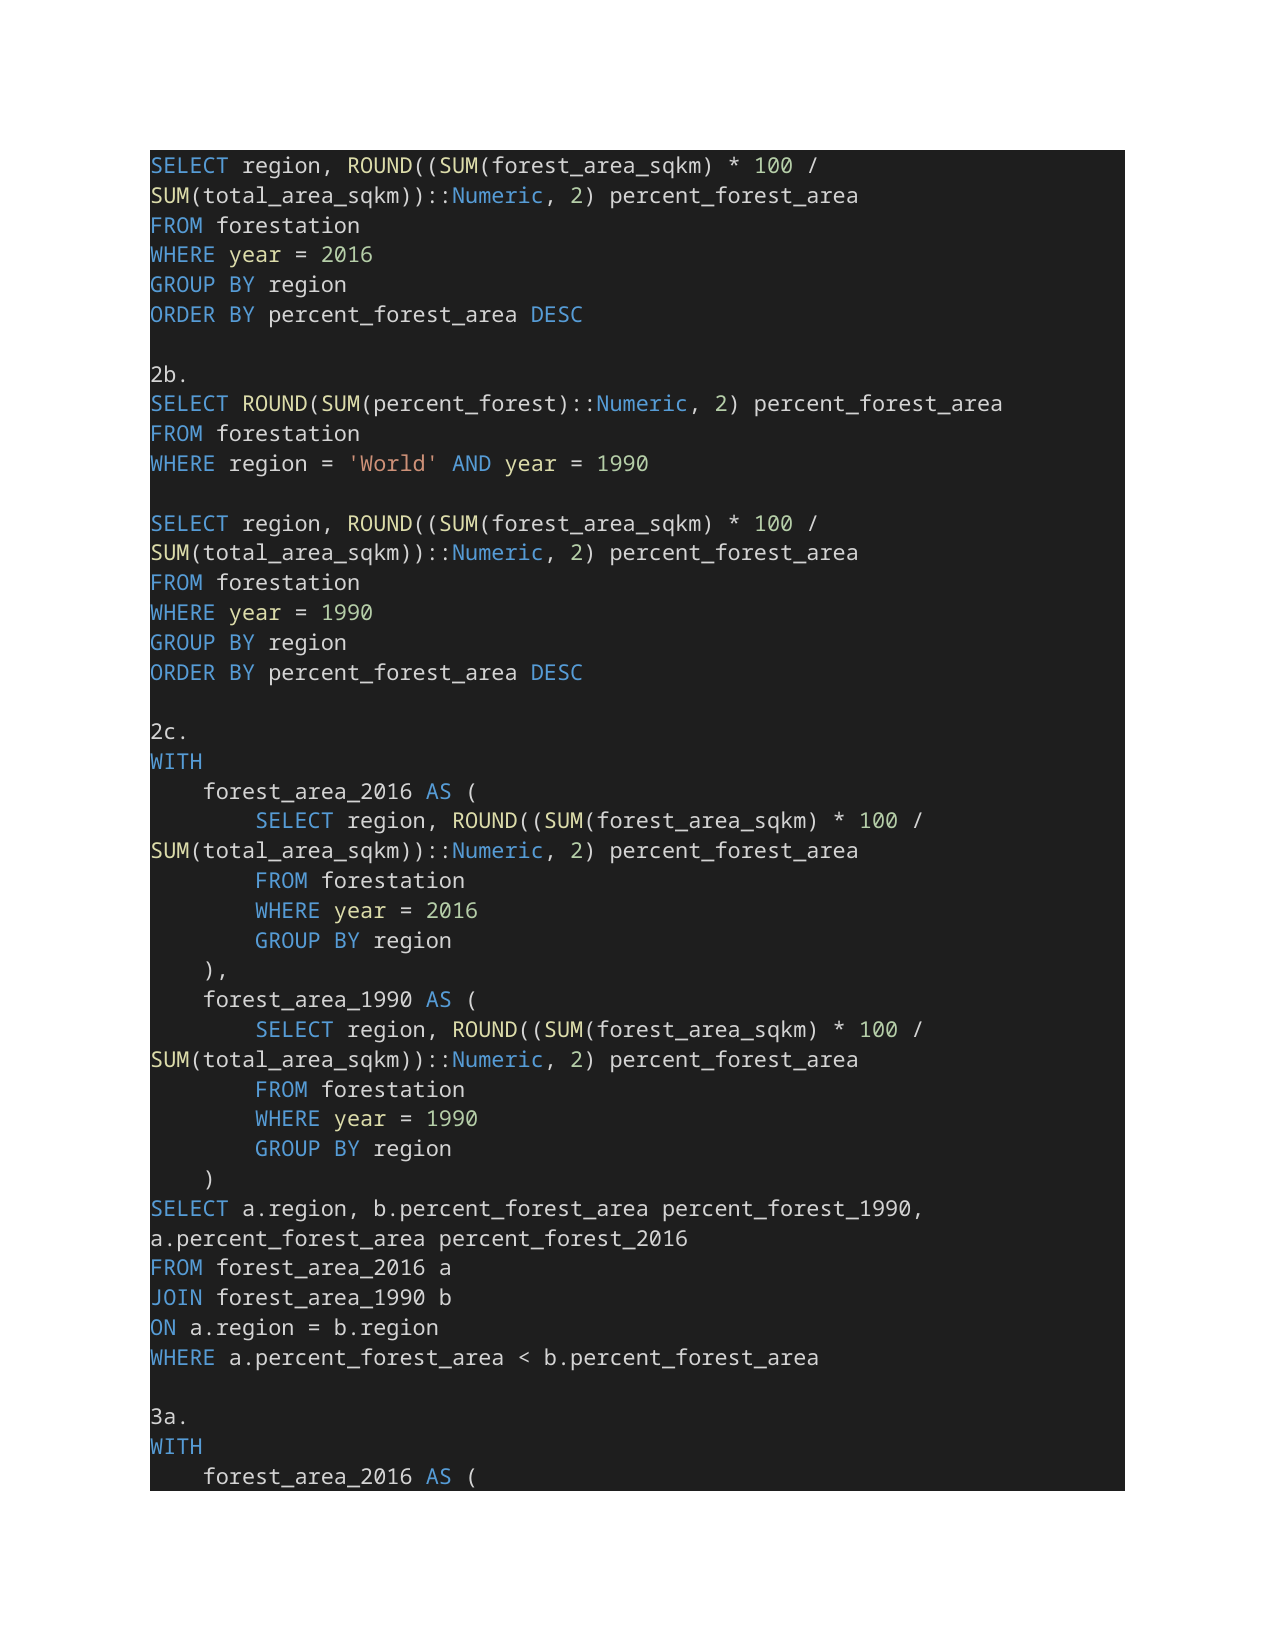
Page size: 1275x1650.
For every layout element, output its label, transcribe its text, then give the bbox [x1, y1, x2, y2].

text WHERE a.percent_forest_area < b.percent_forest_area [150, 1342, 1125, 1371]
text GROUP BY region [150, 924, 1125, 954]
text WITH [150, 746, 1125, 776]
text GROUP BY region [150, 269, 1125, 299]
text WHERE year = 1990 [150, 1103, 1125, 1133]
text WHERE region = 'World' AND year = 1990 [150, 448, 1125, 478]
text FROM forestation [150, 567, 1125, 597]
text forest_area_1990 AS ( [150, 984, 1125, 1014]
text ON a.region = b.region [150, 1312, 1125, 1342]
text FROM forest_area_2016 a [150, 1252, 1125, 1282]
text FROM forestation [150, 209, 1125, 239]
text FROM forestation [150, 1073, 1125, 1103]
text ), [150, 954, 1125, 984]
text GROUP BY region [150, 1133, 1125, 1163]
text 3a. [150, 1401, 1125, 1431]
text WHERE year = 2016 [150, 239, 1125, 269]
text SELECT ROUND(SUM(percent_forest)::Numeric, 2) percent_forest_area [150, 388, 1125, 418]
text WHERE year = 1990 [150, 597, 1125, 627]
text WHERE year = 2016 [150, 895, 1125, 924]
text ORDER BY percent_forest_area DESC [150, 299, 1125, 329]
text GROUP BY region [150, 627, 1125, 656]
text WITH [150, 1431, 1125, 1461]
text SELECT a.region, b.percent_forest_area percent_forest_1990, a.percent_forest_area percent_forest_2016 [150, 1193, 1125, 1252]
text ) [150, 1163, 1125, 1193]
text SELECT region, ROUND((SUM(forest_area_sqkm) * 100 / SUM(total_area_sqkm))::Numeric, 2) percent_forest_area [150, 150, 1125, 209]
text 2b. [150, 358, 1125, 388]
text JOIN forest_area_1990 b [150, 1282, 1125, 1312]
text ORDER BY percent_forest_area DESC [150, 656, 1125, 686]
text FROM forestation [150, 865, 1125, 895]
text forest_area_2016 AS ( [150, 1461, 1125, 1491]
text SELECT region, ROUND((SUM(forest_area_sqkm) * 100 / SUM(total_area_sqkm))::Numeric, 2) percent_forest_area [150, 507, 1125, 567]
text forest_area_2016 AS ( [150, 776, 1125, 805]
text SELECT region, ROUND((SUM(forest_area_sqkm) * 100 / SUM(total_area_sqkm))::Numeric, 2) percent_forest_area [150, 805, 1125, 865]
text FROM forestation [150, 418, 1125, 448]
text 2c. [150, 716, 1125, 746]
text SELECT region, ROUND((SUM(forest_area_sqkm) * 100 / SUM(total_area_sqkm))::Numeric, 2) percent_forest_area [150, 1014, 1125, 1073]
